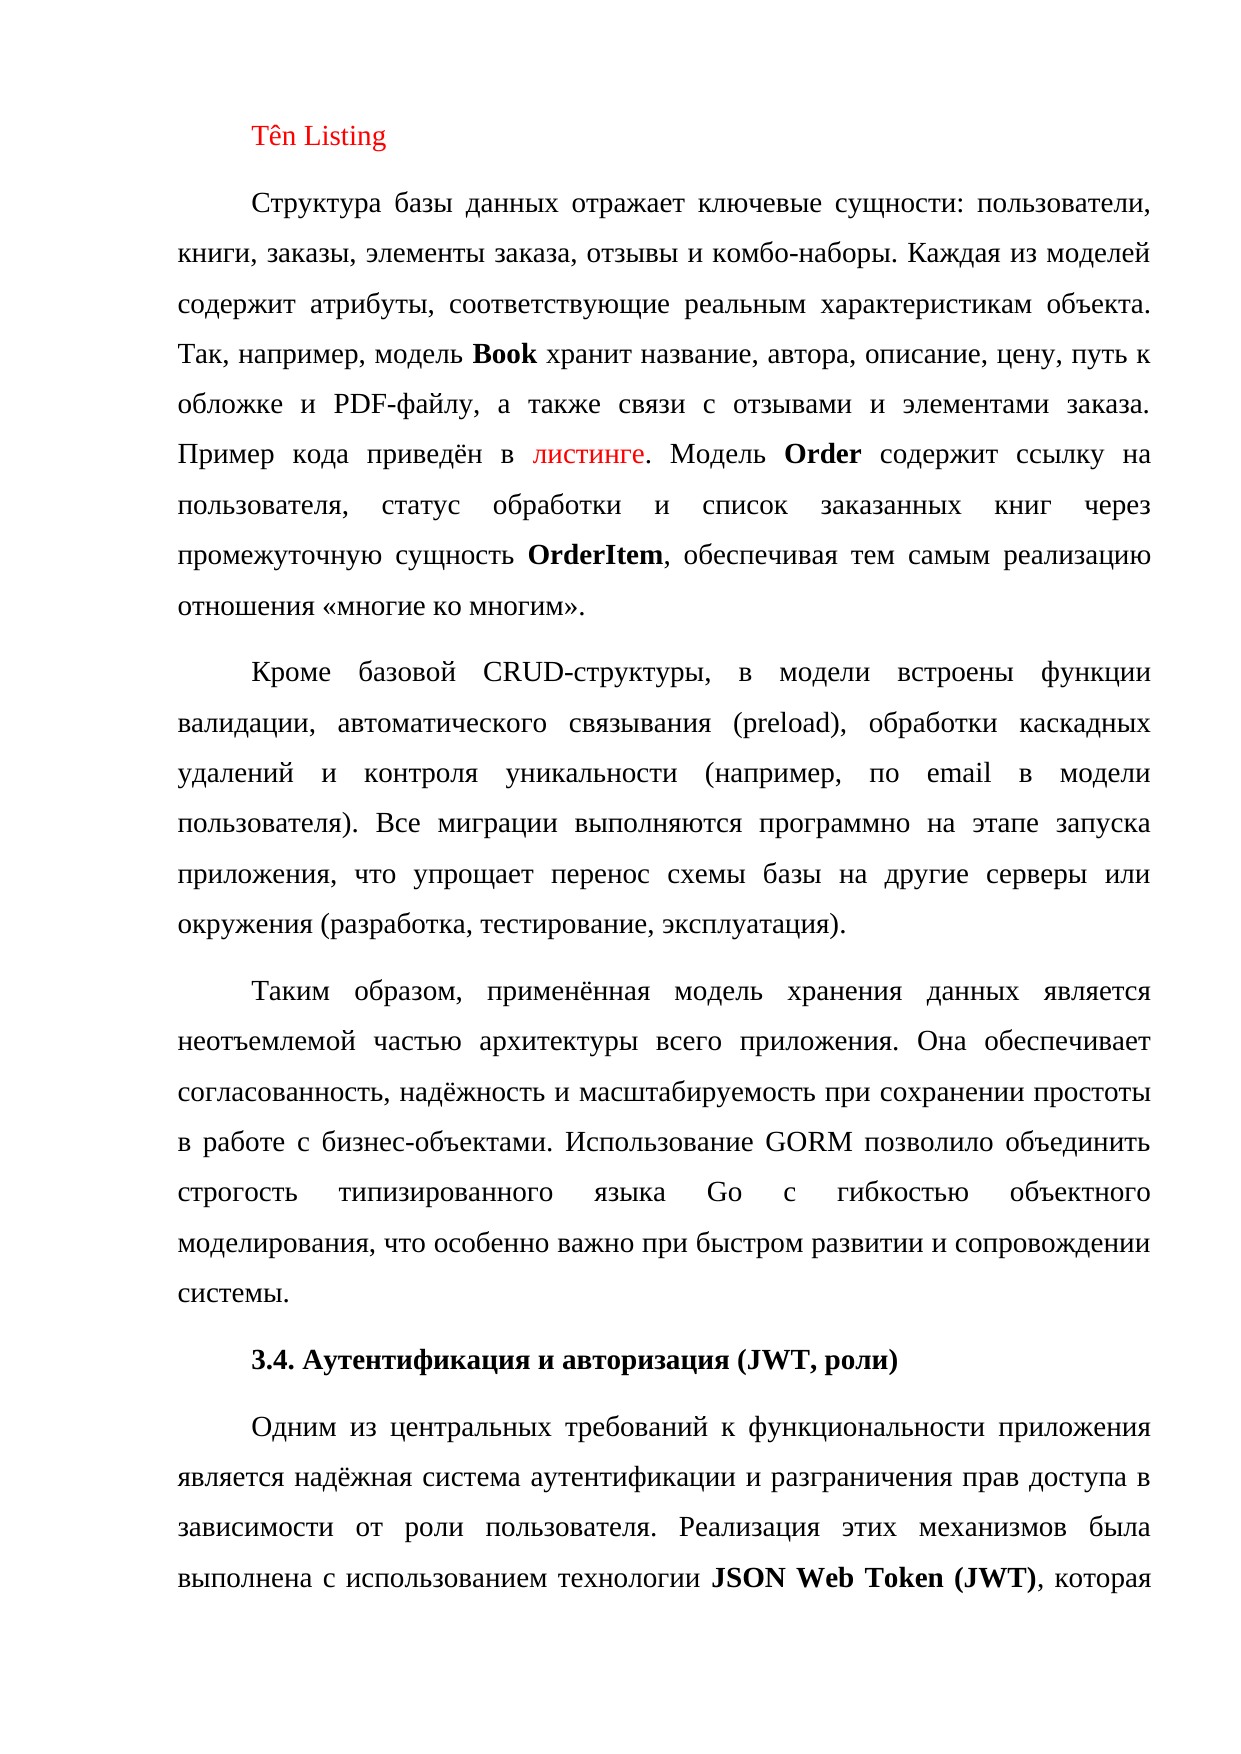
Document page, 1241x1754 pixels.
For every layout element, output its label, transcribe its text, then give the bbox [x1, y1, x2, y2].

text Таким образом, применённая модель хранения данных является неотъемлемой частью архитектуры всего приложения. Она обеспечивает согласованность, надёжность и масштабируемость при сохранении простоты в работе с бизнес-объектами. Использование GORM позволило объединить строгость типизированного языка Go с гибкостью объектного моделирования, что особенно важно при быстром развитии и сопровождении системы. [177, 973, 1152, 1308]
text Кроме базовой CRUD-структуры, в модели встроены функции валидации, автоматического связывания (preload), обработки каскадных удалений и контроля уникальности (например, по email в модели пользователя). Все миграции выполняются программно на этапе запуска приложения, что упрощает перенос схемы базы на другие серверы или окружения (разработка, тестирование, эксплуатация). [177, 654, 1152, 940]
text Tên Listing [177, 118, 1152, 152]
text 3.4. Аутентификация и авторизация (JWT, роли) [177, 1342, 1152, 1376]
text Структура базы данных отражает ключевые сущности: пользователи, книги, заказы, элементы заказа, отзывы и комбо-наборы. Каждая из моделей содержит атрибуты, соответствующие реальным характеристикам объекта. Так, например, модель Book хранит название, автора, описание, цену, путь к обложке и PDF-файлу, а также связи с отзывами и элементами заказа. Пример кода приведён в листинге. Модель Order содержит ссылку на пользователя, статус обработки и список заказанных книг через промежуточную сущность OrderItem, обеспечивая тем самым реализацию отношения «многие ко многим». [177, 185, 1152, 621]
